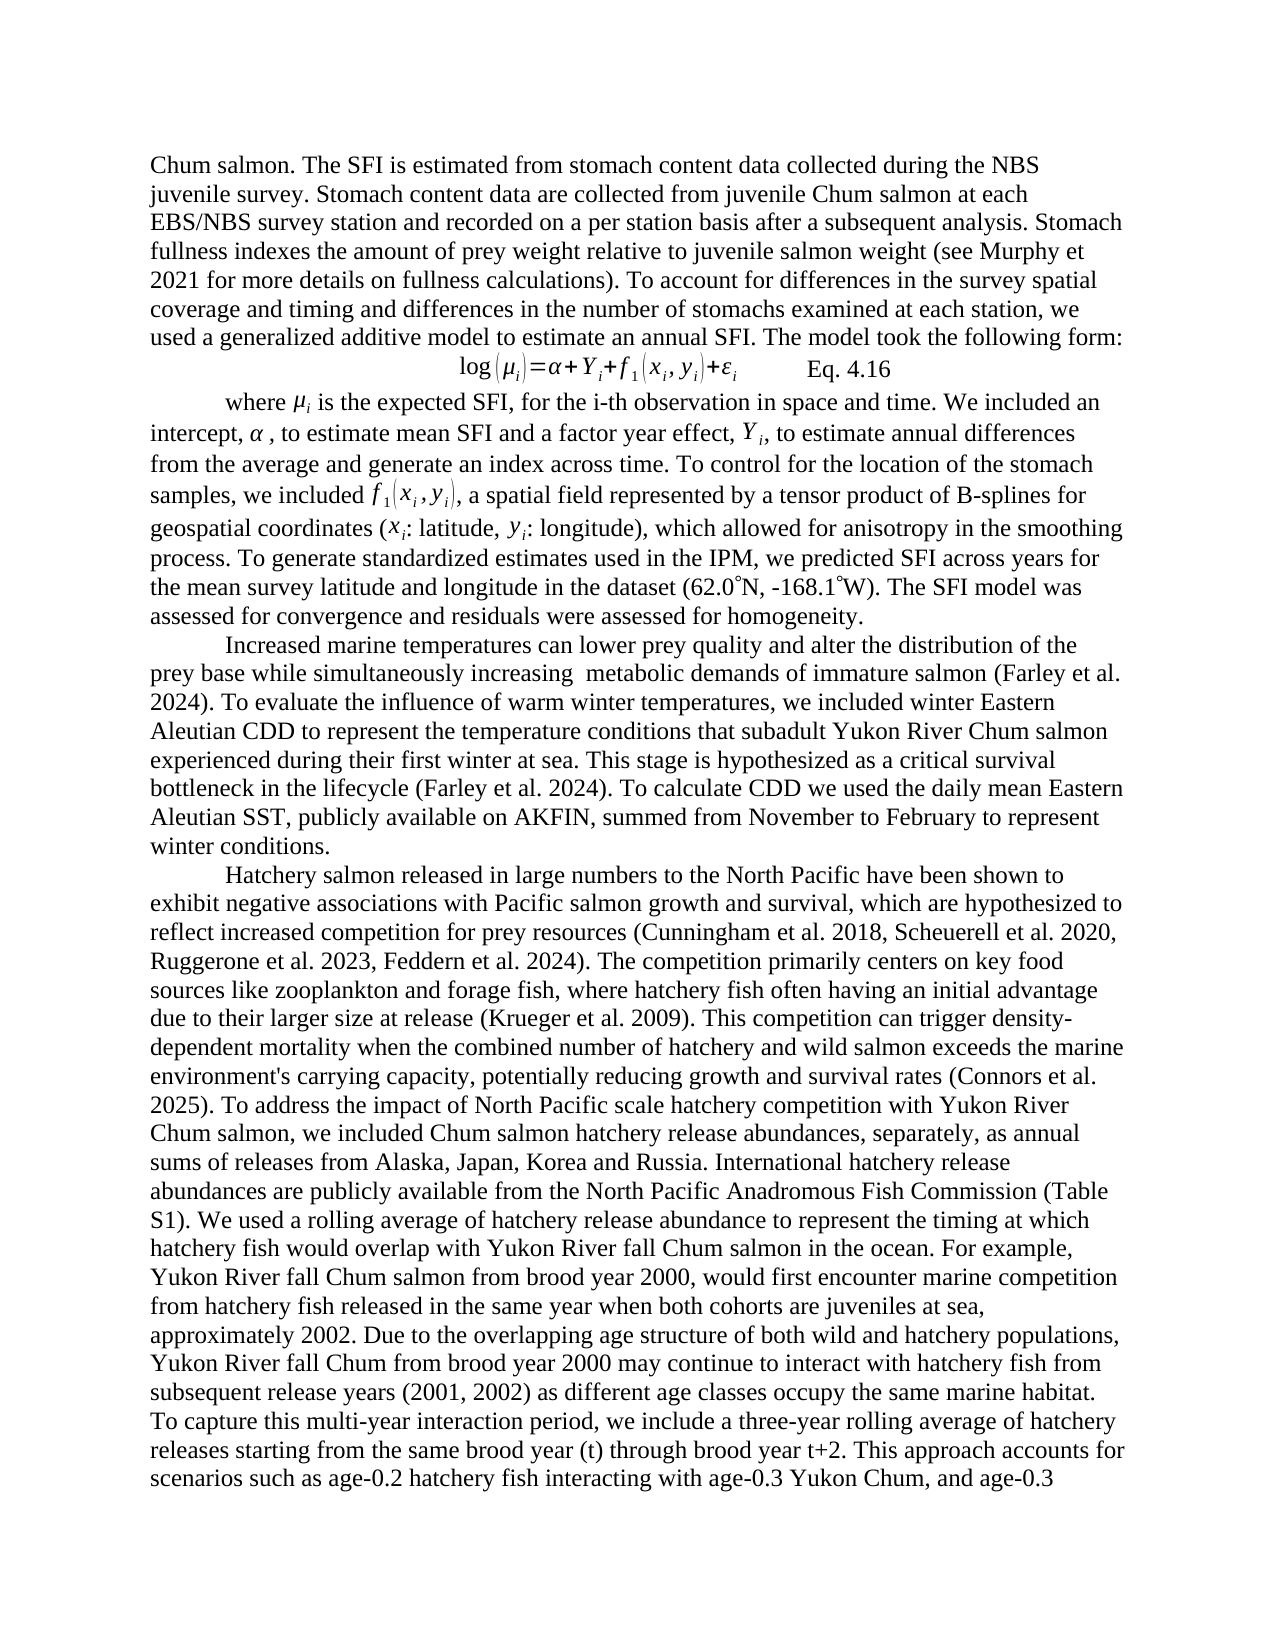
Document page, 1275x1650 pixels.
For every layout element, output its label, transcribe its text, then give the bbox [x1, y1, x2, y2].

text where is the expected SFI, for the i-th observation in space and time. We included an intercept, to estimate mean SFI and a factor year effect, , to estimate annual differences from the average and generate an index across time. To control for the location of the stomach samples, we included , a spatial field represented by a tensor product of B-splines for geospatial coordinates (: latitude, : longitude), which allowed for anisotropy in the smoothing process. To generate standardized estimates used in the IPM, we predicted SFI across years for the mean survey latitude and longitude in the dataset (62.0N, -168.1W). The SFI model was assessed for convergence and residuals were assessed for homogeneity. [150, 386, 1125, 630]
text Eq. 4.16 [150, 351, 1125, 386]
text Increased marine temperatures can lower prey quality and alter the distribution of the prey base while simultaneously increasing metabolic demands of immature salmon (Farley et al. 2024). To evaluate the influence of warm winter temperatures, we included winter Eastern Aleutian CDD to represent the temperature conditions that subadult Yukon River Chum salmon experienced during their first winter at sea. This stage is hypothesized as a critical survival bottleneck in the lifecycle (Farley et al. 2024). To calculate CDD we used the daily mean Eastern Aleutian SST, publicly available on AKFIN, summed from November to February to represent winter conditions. [150, 630, 1125, 860]
